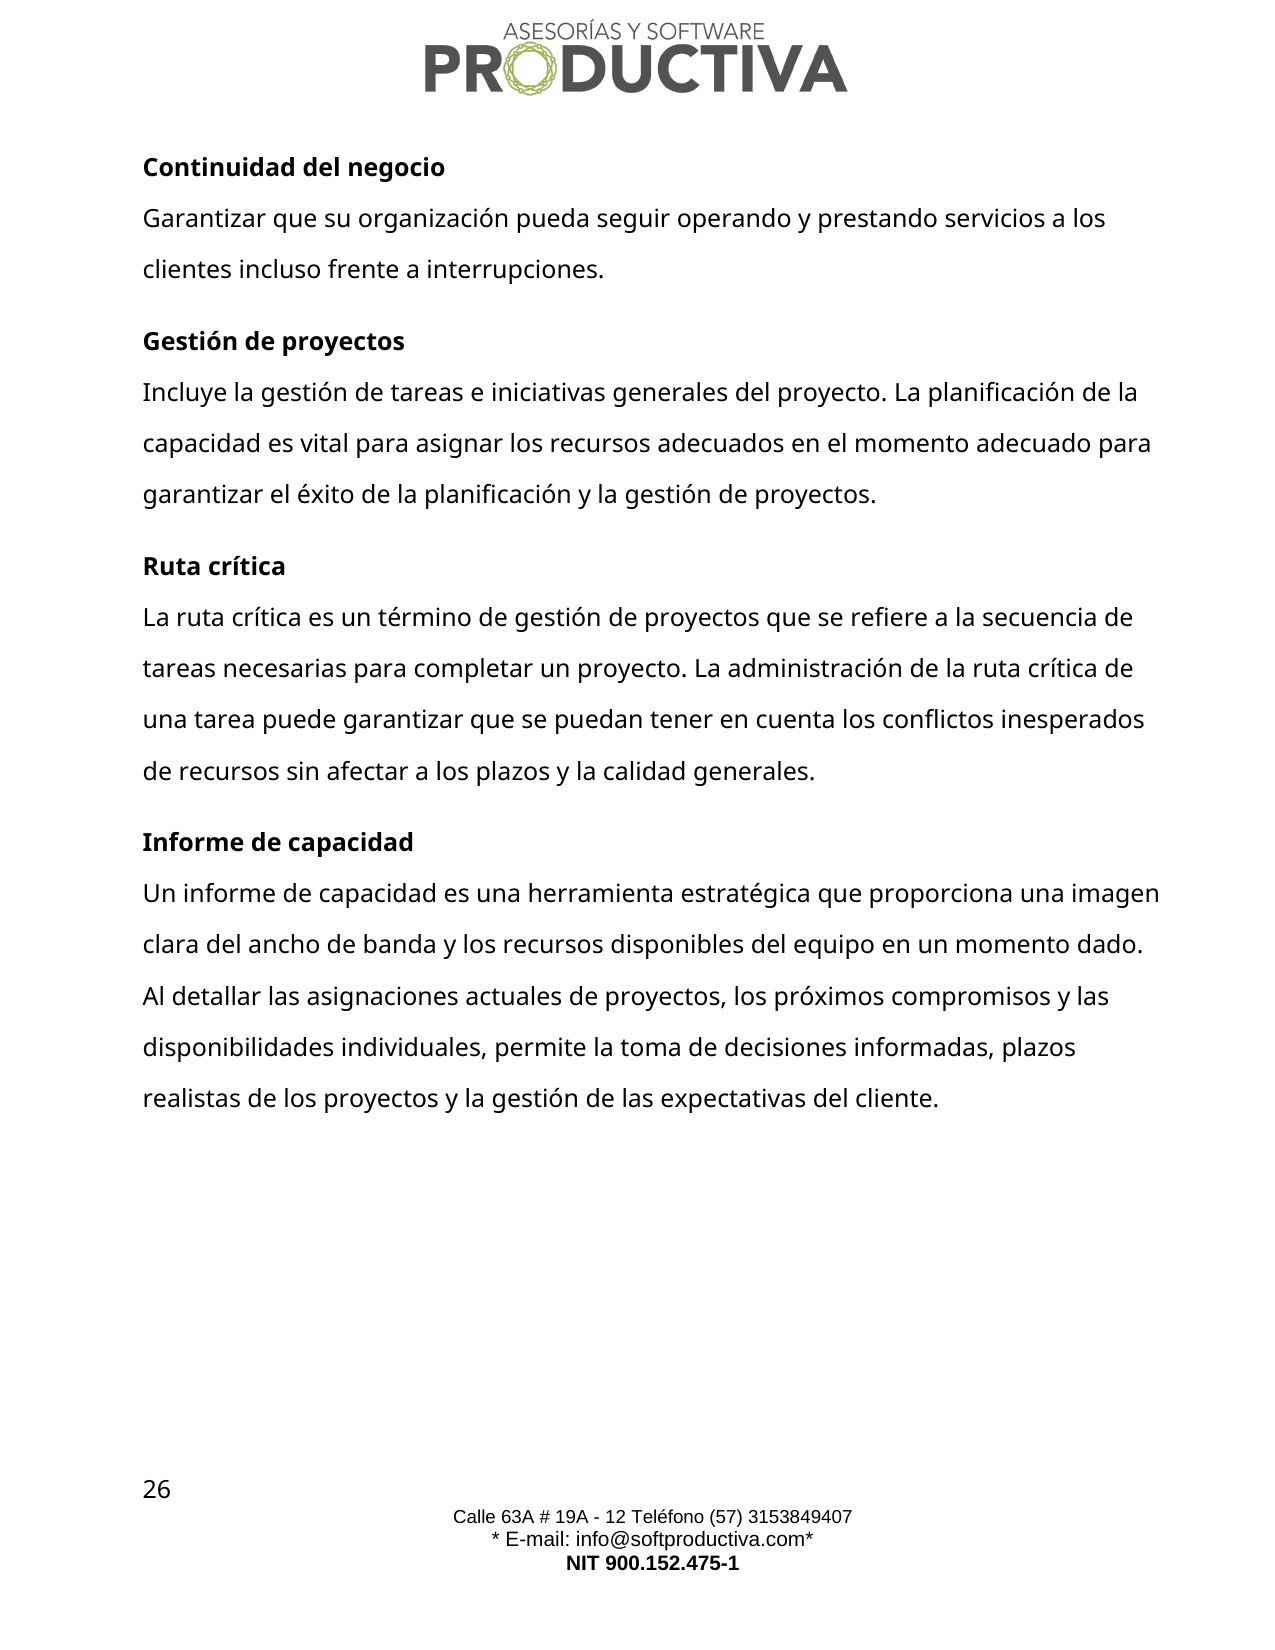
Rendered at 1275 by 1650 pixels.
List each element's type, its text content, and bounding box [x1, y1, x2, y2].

text Ruta crítica [142, 549, 1162, 583]
text Continuidad del negocio [142, 150, 1162, 184]
text Gestión de proyectos [142, 324, 1162, 358]
text Incluye la gestión de tareas e iniciativas generales del proyecto. La planificación de la capacidad es vital para asignar los recursos adecuados en el momento adecuado para garantizar el éxito de la planificación y la gestión de proyectos. [142, 375, 1162, 511]
text Garantizar que su organización pueda seguir operando y prestando servicios a los clientes incluso frente a interrupciones. [142, 201, 1162, 286]
text La ruta crítica es un término de gestión de proyectos que se refiere a la secuencia de tareas necesarias para completar un proyecto. La administración de la ruta crítica de una tarea puede garantizar que se puedan tener en cuenta los conflictos inesperados de recursos sin afectar a los plazos y la calidad generales. [142, 600, 1162, 787]
text Informe de capacidad [142, 825, 1162, 859]
text Un informe de capacidad es una herramienta estratégica que proporciona una imagen clara del ancho de banda y los recursos disponibles del equipo en un momento dado. Al detallar las asignaciones actuales de proyectos, los próximos compromisos y las disponibilidades individuales, permite la toma de decisiones informadas, plazos realistas de los proyectos y la gestión de las expectativas del cliente. [142, 876, 1162, 1114]
picture [420, 14, 850, 96]
